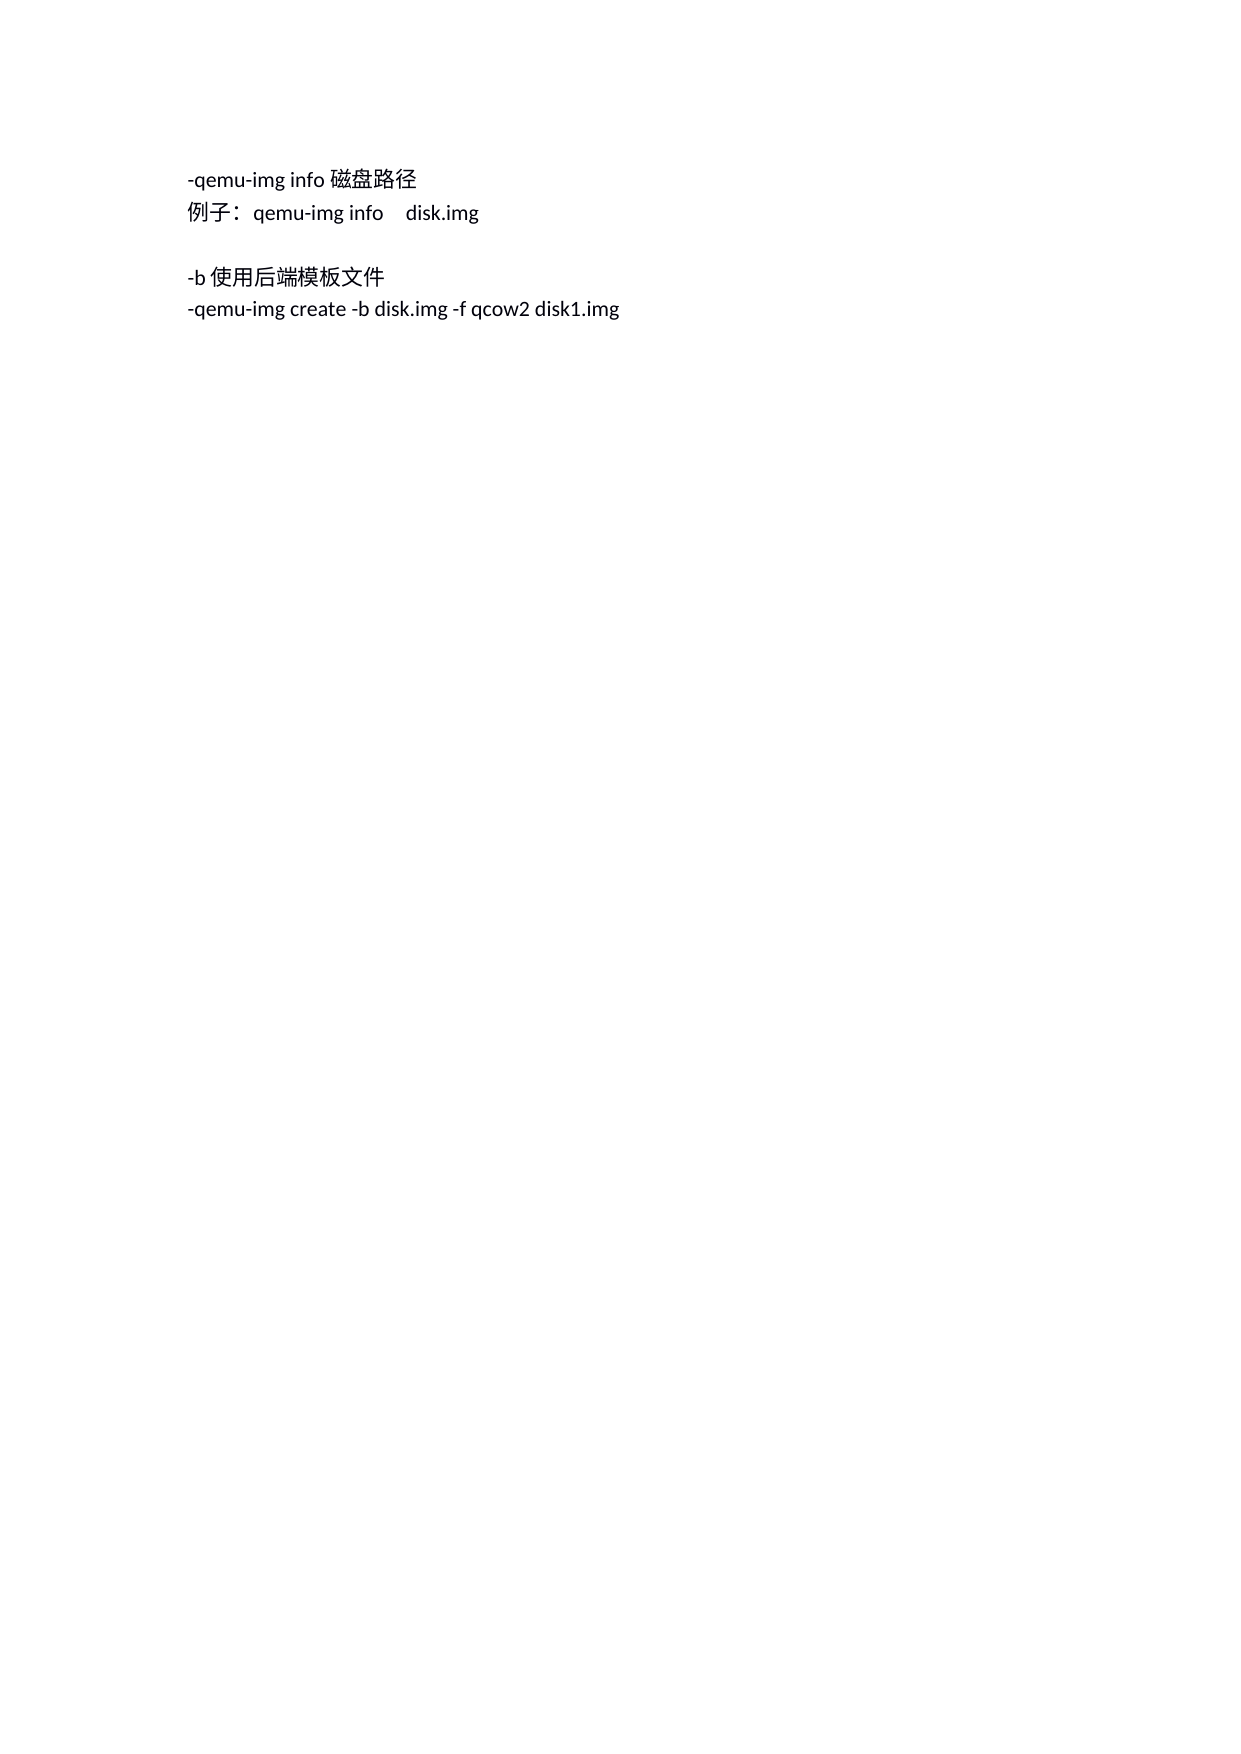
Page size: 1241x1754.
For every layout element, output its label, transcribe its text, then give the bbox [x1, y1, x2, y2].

text -qemu-img create -b disk.img -f qcow2 disk1.img [187, 292, 1053, 324]
text 例子：qemu-img info disk.img [187, 194, 1053, 227]
text -b使用后端模板文件 [187, 259, 1053, 292]
text -qemu-img info 磁盘路径 [187, 162, 1053, 194]
